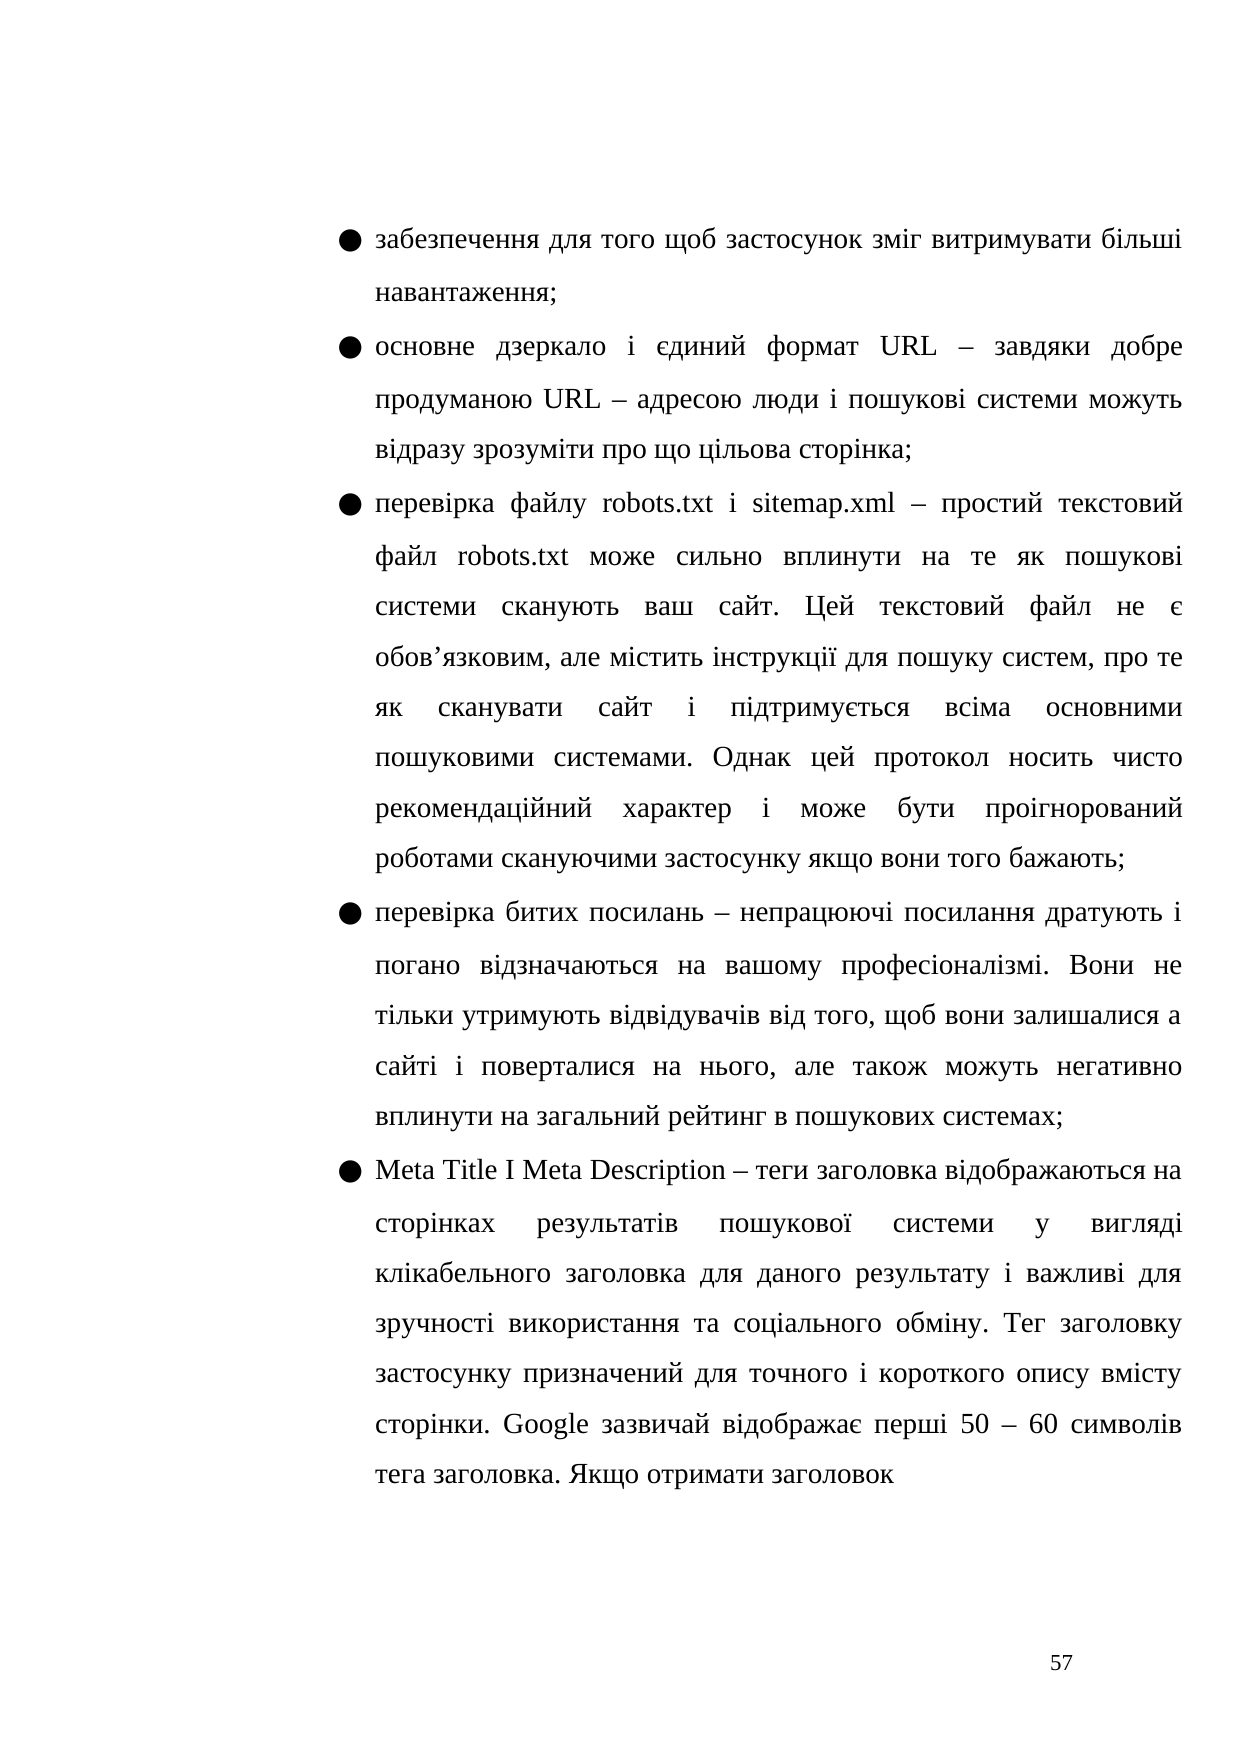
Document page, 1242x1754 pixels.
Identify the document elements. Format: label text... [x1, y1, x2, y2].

list перевірка файлу robots.txt i sitemap.xml – простий текстовий файл robots.txt може сильно вплинути на те як пошукові системи сканують ваш сайт. Цей текстовий файл не є обов’язковим, але містить інструкції для пошуку систем, про те як сканувати сайт і підтримується всіма основними пошуковими системами. Однак цей протокол носить чисто рекомендаційний характер і може бути проігнорований роботами скануючими застосунку якщо вони того бажають; [337, 482, 1183, 874]
list Meta Title I Meta Description – теги заголовка відображаються на сторінках результатів пошукової системи у вигляді клікабельного заголовка для даного результату і важливі для зручності використання та соціального обміну. Тег заголовку застосунку призначений для точного і короткого опису вмісту сторінки. Google зазвичай відображає перші 50 – 60 символів тега заголовка. Якщо отримати заголовок [337, 1148, 1183, 1490]
list забезпечення для того щоб застосунок зміг витримувати більші навантаження; [337, 218, 1183, 308]
list основне дзеркало і єдиний формат URL – завдяки добре продуманою URL – адресою люди і пошукові системи можуть відразу зрозуміти про що цільова сторінка; [337, 324, 1183, 465]
list перевірка битих посилань – непрацюючі посилання дратують і погано відзначаються на вашому професіоналізмі. Вони не тільки утримують відвідувачів від того, щоб вони залишалися а сайті і поверталися на нього, але також можуть негативно вплинути на загальний рейтинг в пошукових системах; [337, 891, 1182, 1131]
